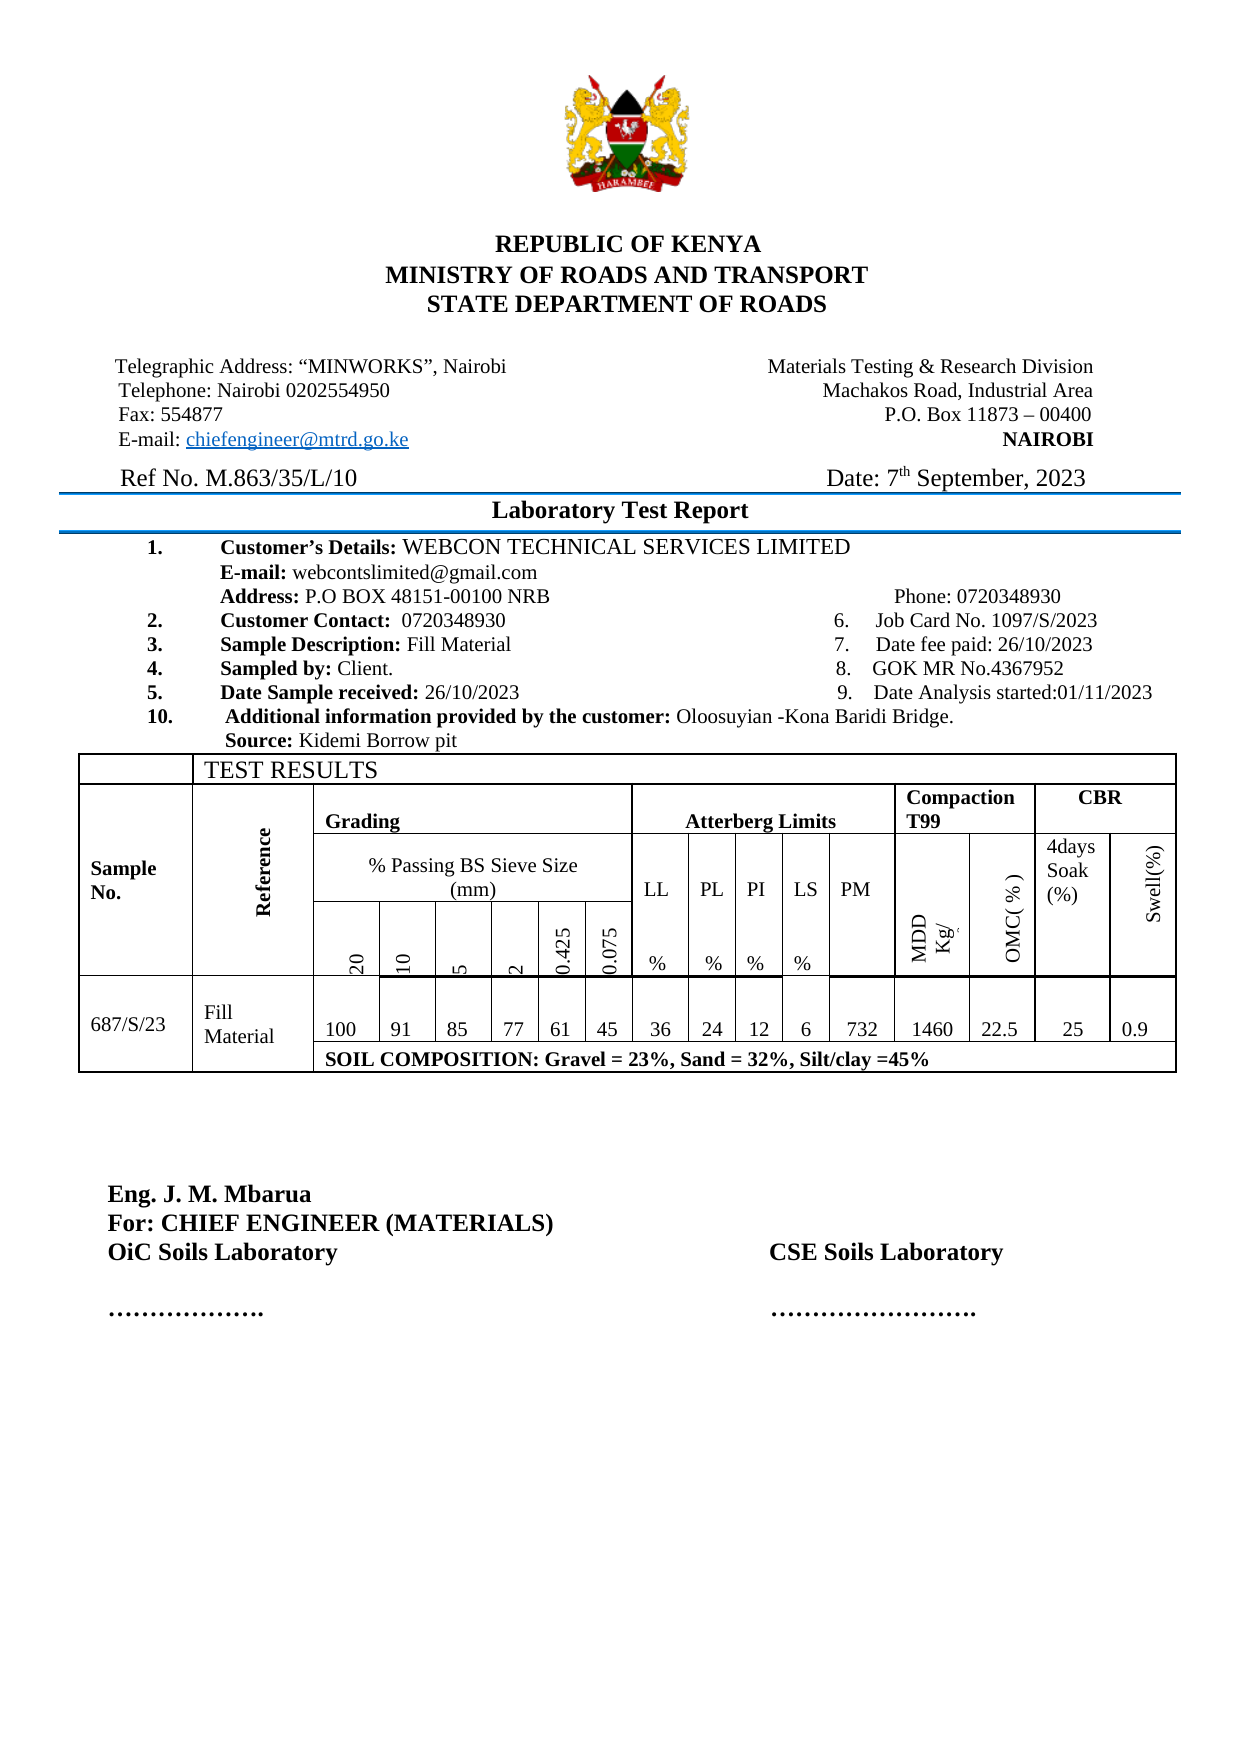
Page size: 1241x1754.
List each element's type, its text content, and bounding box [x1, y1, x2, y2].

text Ref No. M.863/35/L/10 Date: 7th September, 2023 [88, 463, 1165, 492]
text For: CHIEF ENGINEER (MATERIALS) [88, 1208, 1165, 1237]
text MINISTRY OF ROADS AND TRANSPORT [88, 260, 1165, 289]
text STATE DEPARTMENT OF ROADS [88, 289, 1165, 318]
text Telegraphic Address: “MINWORKS”, Nairobi Materials Testing & Research Division Telephone: Nairobi 0202554950 Machakos Road, Industrial Area Fax: 554877 P.O. Box 11873 – 00400 E-mail: chiefengineer@mtrd.go.ke NAIROBI [88, 354, 1165, 451]
text Eng. J. M. Mbarua [88, 1179, 1165, 1208]
text OiC Soils Laboratory CSE Soils Laboratory [88, 1237, 1165, 1265]
text REPUBLIC OF KENYA [88, 229, 1165, 258]
table_header Laboratory Test Report [59, 495, 1181, 530]
picture [564, 75, 690, 192]
text ………………. ……………………. [88, 1293, 1165, 1322]
table_header 1. Customer’s Details: WEBCON TECHNICAL SERVICES LIMITED E-mail: webcontslimited@gmail.com Address: P.O BOX 48151-00100 NRB Phone: 0720348930 2. Customer Contact: 0720348930 6. Job Card No. 1097/S/2023 3. Sample Description: Fill Material 7. Date fee paid: 26/10/2023 4. Sampled by: Client. 8. GOK MR No.4367952 5. Date Sample received: 26/10/2023 9. Date Analysis started:01/11/2023 10. Additional information provided by the customer: Oloosuyian -Kona Baridi Bridge. Source: Kidemi Borrow pit [59, 534, 1181, 1127]
